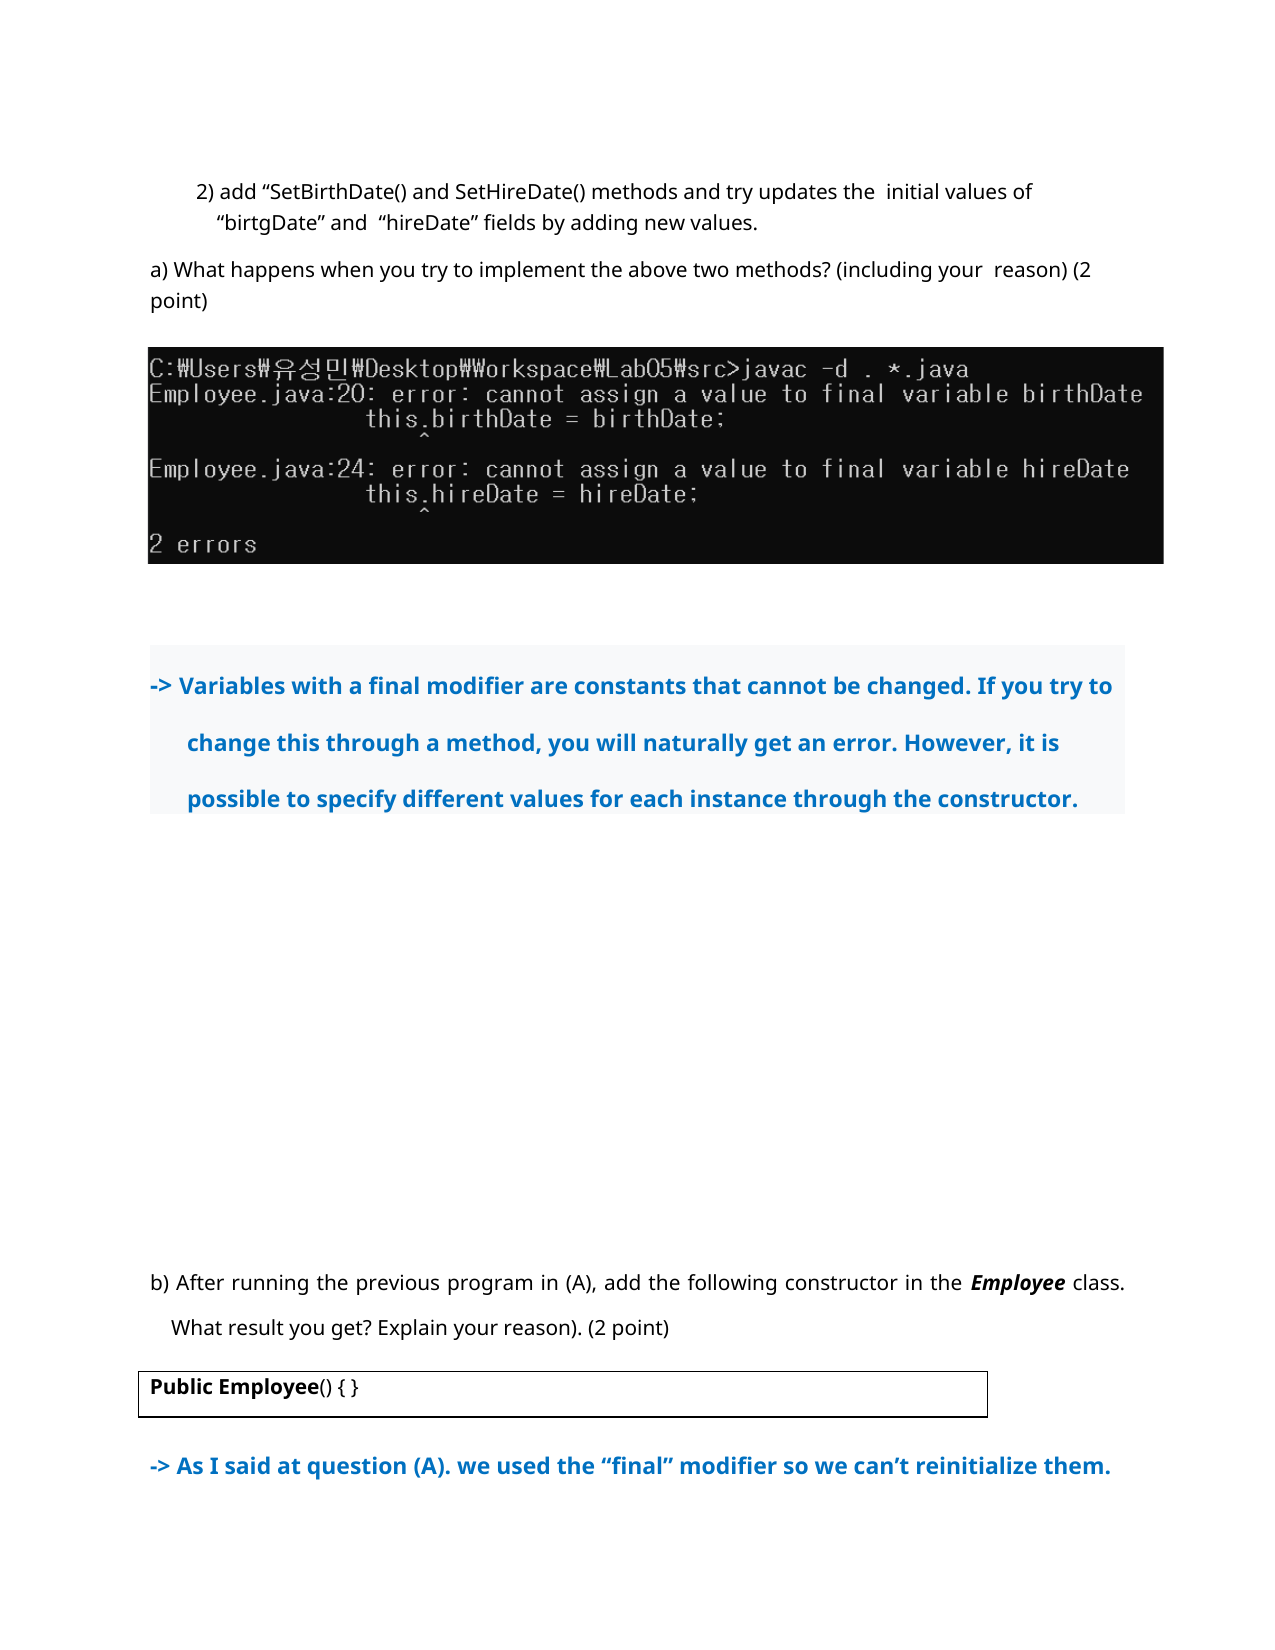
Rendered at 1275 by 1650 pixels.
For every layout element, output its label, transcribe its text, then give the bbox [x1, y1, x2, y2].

text b) After running the previous program in (A), add the following constructor in the Employee class. What result you get? Explain your reason). (2 point) [150, 1268, 1125, 1342]
text 2) add “SetBirthDate() and SetHireDate() methods and try updates the initial values of “birtgDate” and “hireDate” fields by adding new values. [196, 177, 1125, 236]
text -> Variables with a final modifier are constants that cannot be changed. If you try to change this through a method, you will naturally get an error. However, it is possible to specify different values ​​for each instance through the constructor. [150, 645, 1125, 814]
text a) What happens when you try to implement the above two methods? (including your reason) (2 point) [150, 255, 1125, 314]
table_header Public Employee() { } [139, 1372, 987, 1416]
text -> As I said at question (A). we used the “final” modifier so we can’t reinitialize them. [150, 1450, 1125, 1481]
picture [147, 347, 1164, 564]
